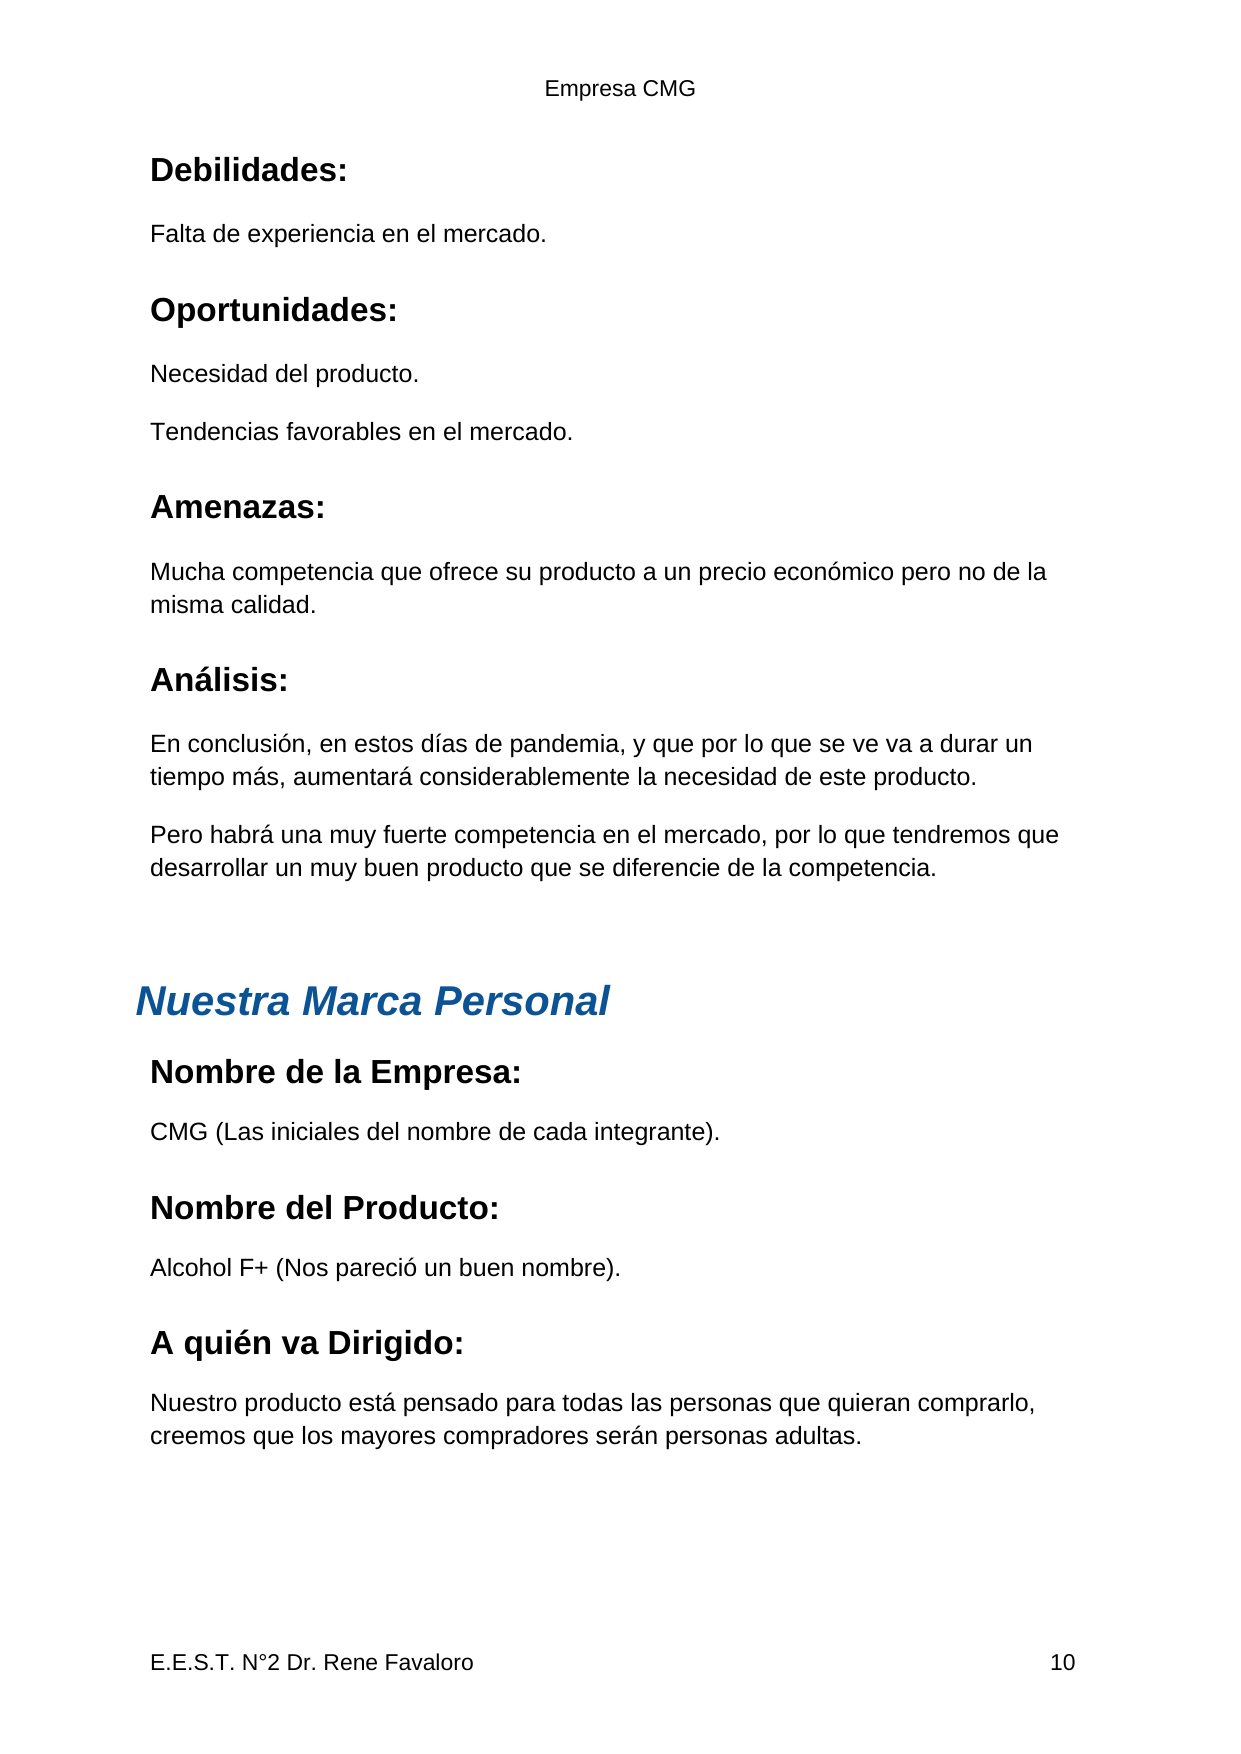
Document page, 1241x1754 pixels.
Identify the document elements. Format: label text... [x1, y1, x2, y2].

text Mucha competencia que ofrece su producto a un precio económico pero no de la misma calidad. [150, 557, 1090, 618]
text Necesidad del producto. [150, 359, 1090, 388]
subtitle Análisis: [150, 660, 1090, 698]
text Nombre de la Empresa: [150, 1052, 1090, 1091]
subtitle Nombre del Producto: [150, 1188, 1090, 1226]
subtitle Oportunidades: [150, 290, 1090, 328]
subtitle Nuestra Marca Personal [135, 976, 1090, 1024]
subtitle Debilidades: [150, 150, 1090, 188]
subtitle Amenazas: [150, 487, 1090, 526]
text Nuestro producto está pensado para todas las personas que quieran comprarlo, creemos que los mayores compradores serán personas adultas. [150, 1388, 1090, 1450]
text CMG (Las iniciales del nombre de cada integrante). [150, 1117, 1090, 1146]
text Pero habrá una muy fuerte competencia en el mercado, por lo que tendremos que desarrollar un muy buen producto que se diferencie de la competencia. [150, 820, 1090, 882]
text Tendencias favorables en el mercado. [150, 417, 1090, 446]
text Falta de experiencia en el mercado. [150, 219, 1090, 248]
text En conclusión, en estos días de pandemia, y que por lo que se ve va a durar un tiempo más, aumentará considerablemente la necesidad de este producto. [150, 729, 1090, 791]
text Alcohol F+ (Nos pareció un buen nombre). [150, 1253, 1090, 1282]
subtitle A quién va Dirigido: [150, 1323, 1090, 1362]
